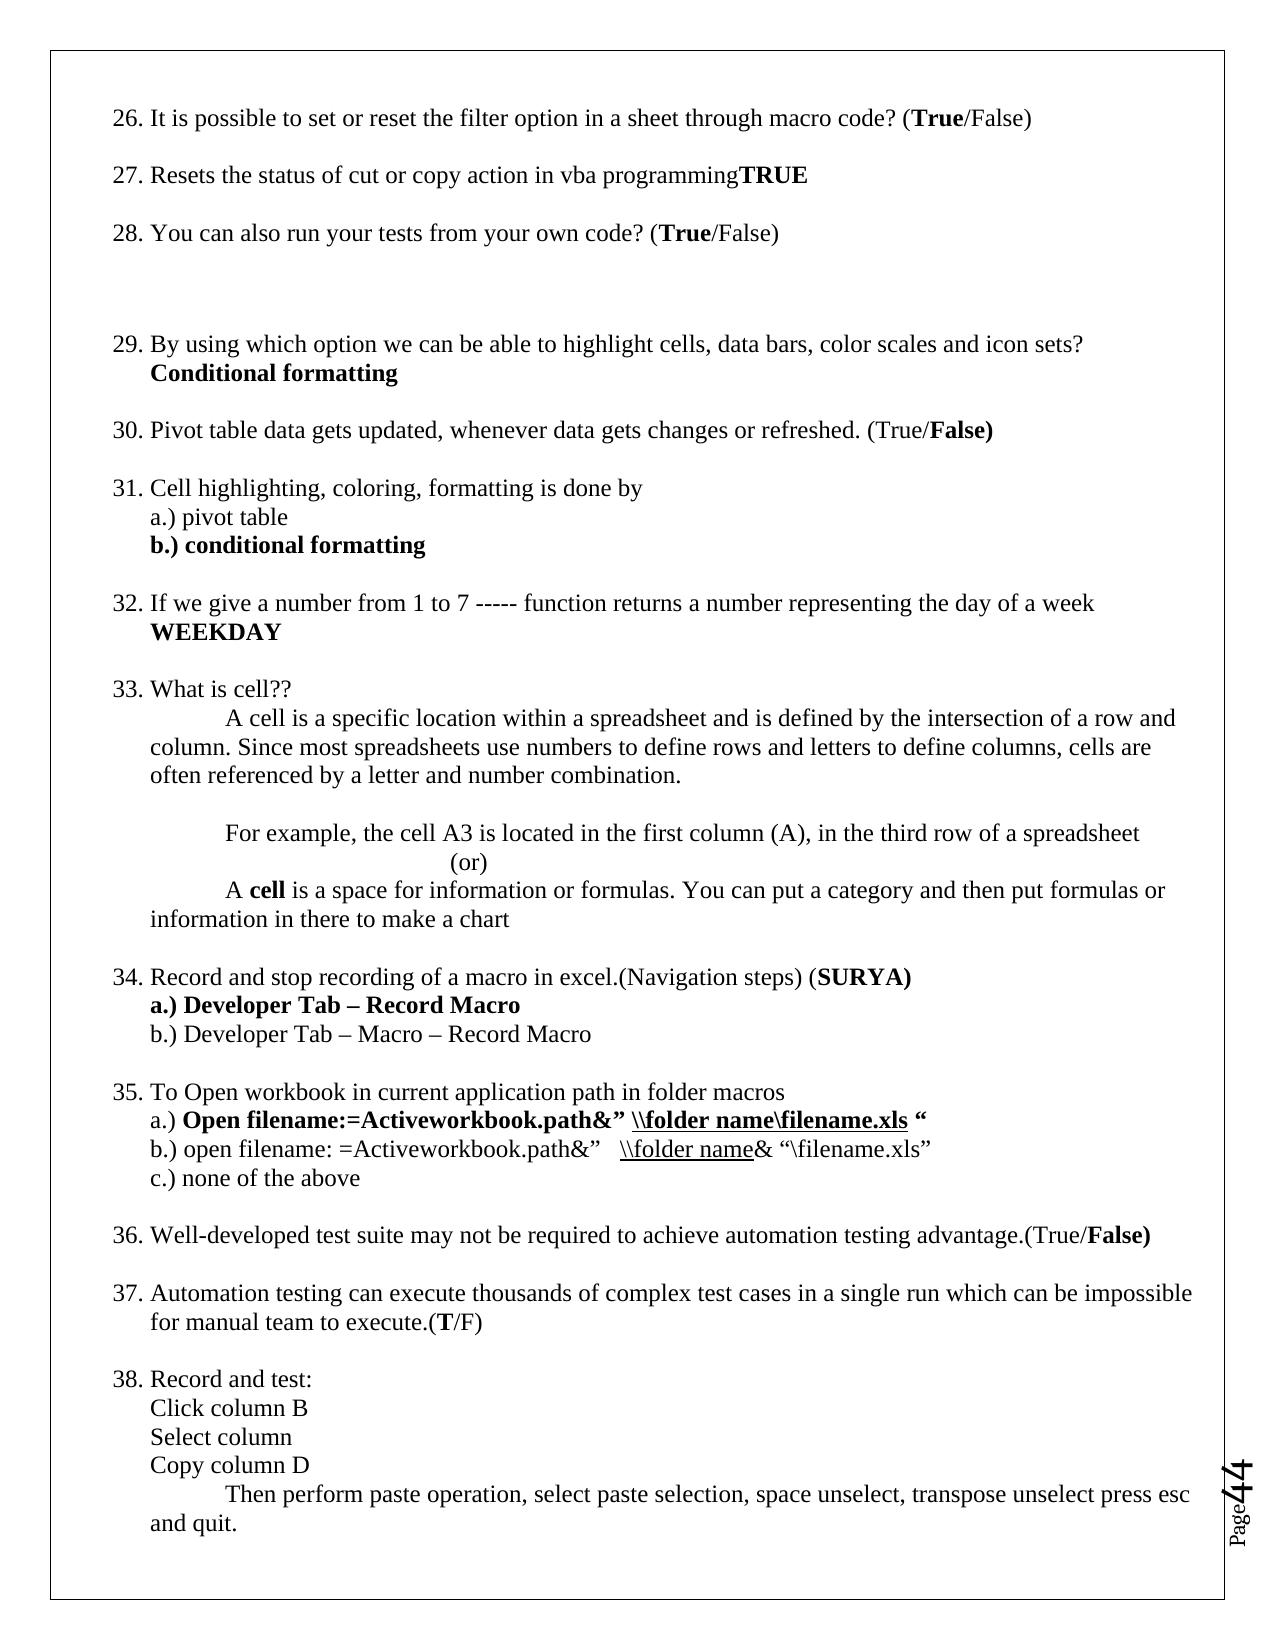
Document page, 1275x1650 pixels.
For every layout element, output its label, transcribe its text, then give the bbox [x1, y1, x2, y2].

text a.) Open filename:=Activeworkbook.path&” \\folder name\filename.xls “ [103, 1106, 1198, 1134]
text Conditional formatting [75, 358, 1200, 387]
list By using which option we can be able to highlight cells, data bars, color scales and icon sets? [112, 329, 1200, 358]
text A cell is a space for information or formulas. You can put a category and then put formulas or information in there to make a chart [150, 876, 1200, 933]
list Pivot table data gets updated, whenever data gets changes or refreshed. (True/False) [112, 416, 1200, 444]
list Automation testing can execute thousands of complex test cases in a single run which can be impossible for manual team to execute.(T/F) [112, 1278, 1200, 1336]
text a.) Developer Tab – Record Macro [150, 991, 1200, 1019]
text Copy column D [75, 1451, 1198, 1479]
text Select column [75, 1422, 1198, 1451]
text b.) open filename: =Activeworkbook.path&” \\folder name& “\filename.xls” [103, 1134, 1198, 1163]
text b.) Developer Tab – Macro – Record Macro [150, 1019, 1200, 1048]
list What is cell?? [112, 674, 1200, 703]
text b.) conditional formatting [150, 531, 1200, 559]
text a.) pivot table [150, 502, 1200, 531]
text A cell is a specific location within a spreadsheet and is defined by the intersection of a row and column. Since most spreadsheets use numbers to define rows and letters to define columns, cells are often referenced by a letter and number combination. [150, 703, 1200, 789]
text For example, the cell A3 is located in the first column (A), in the third row of a spreadsheet [150, 818, 1200, 847]
list To Open workbook in current application path in folder macros [112, 1077, 1200, 1106]
list If we give a number from 1 to 7 ----- function returns a number representing the day of a week [112, 588, 1200, 617]
list It is possible to set or reset the filter option in a sheet through macro code? (True/False) [112, 103, 1200, 132]
text c.) none of the above [103, 1163, 1198, 1192]
text Click column B [75, 1393, 1198, 1422]
text Then perform paste operation, select paste selection, space unselect, transpose unselect press esc and quit. [150, 1479, 1198, 1537]
text (or) [75, 847, 1200, 876]
list Well-developed test suite may not be required to achieve automation testing advantage.(True/False) [112, 1221, 1200, 1249]
list Record and stop recording of a macro in excel.(Navigation steps) (SURYA) [112, 962, 1200, 991]
list You can also run your tests from your own code? (True/False) [112, 218, 1200, 247]
list Resets the status of cut or copy action in vba programmingTRUE [112, 161, 1200, 189]
list Cell highlighting, coloring, formatting is done by [112, 473, 1200, 502]
list Record and test: [112, 1364, 1200, 1393]
text WEEKDAY [75, 617, 1200, 646]
